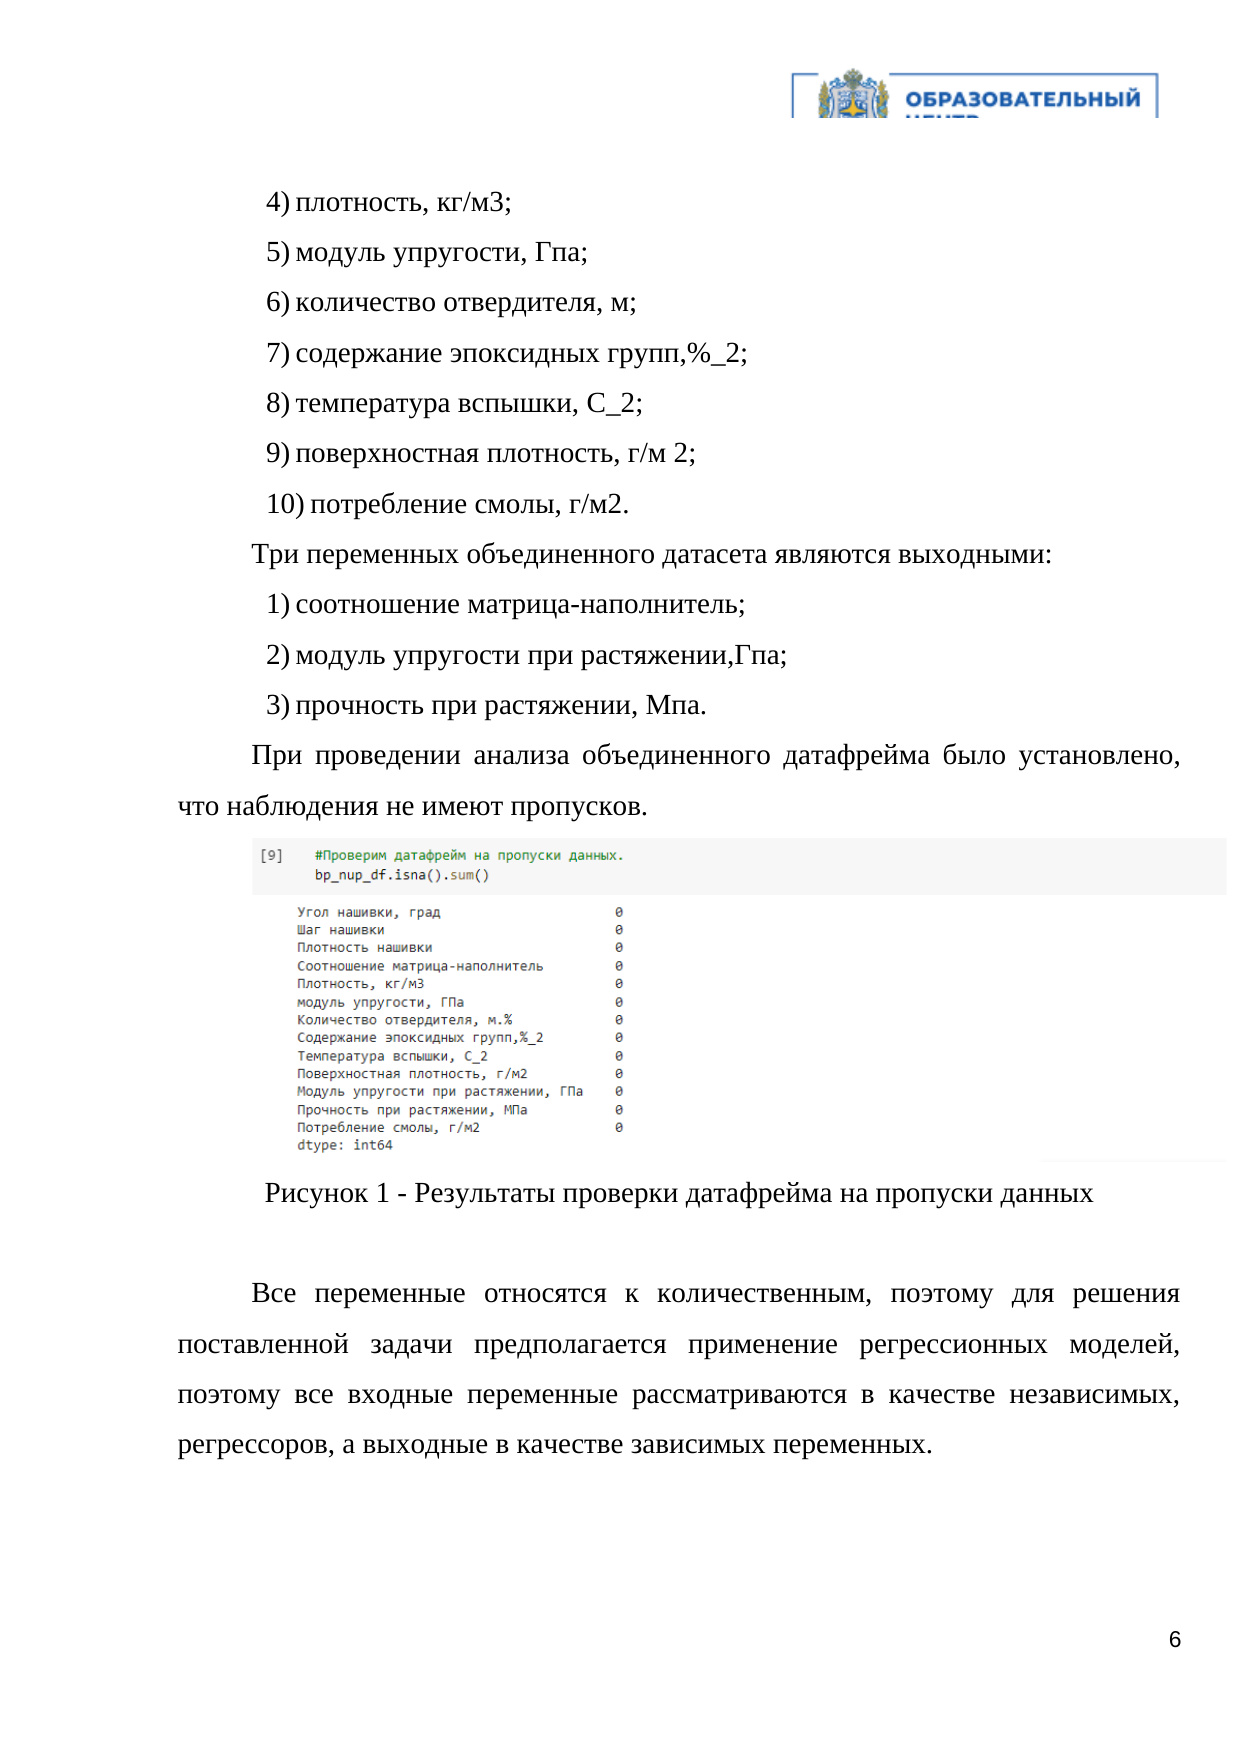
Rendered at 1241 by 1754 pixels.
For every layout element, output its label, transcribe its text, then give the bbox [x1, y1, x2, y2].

list прочность при растяжении, Мпа. [177, 687, 1181, 721]
list модуль упругости при растяжении,Гпа; [177, 637, 1181, 670]
list модуль упругости, Гпа; [177, 234, 1181, 268]
list содержание эпоксидных групп,%_2; [177, 335, 1181, 368]
text Все переменные относятся к количественным, поэтому для решения поставленной задачи предполагается применение регрессионных моделей, поэтому все входные переменные рассматриваются в качестве независимых, регрессоров, а выходные в качестве зависимых переменных. [177, 1276, 1181, 1460]
text Три переменных объединенного датасета являются выходными: [177, 536, 1181, 570]
list соотношение матрица-наполнитель; [177, 586, 1181, 620]
list потребление смолы, г/м2. [177, 486, 1181, 519]
list количество отвердителя, м; [177, 284, 1181, 318]
list плотность, кг/м3; [177, 118, 1181, 217]
text При проведении анализа объединенного датафрейма было установлено, что наблюдения не имеют пропусков. [177, 737, 1181, 821]
list поверхностная плотность, г/м 2; [177, 436, 1181, 469]
picture [761, 45, 1209, 168]
text Рисунок 1 - Результаты проверки датафрейма на пропуски данных [177, 1175, 1181, 1208]
picture [252, 838, 1227, 1162]
list температура вспышки, С_2; [177, 385, 1181, 419]
